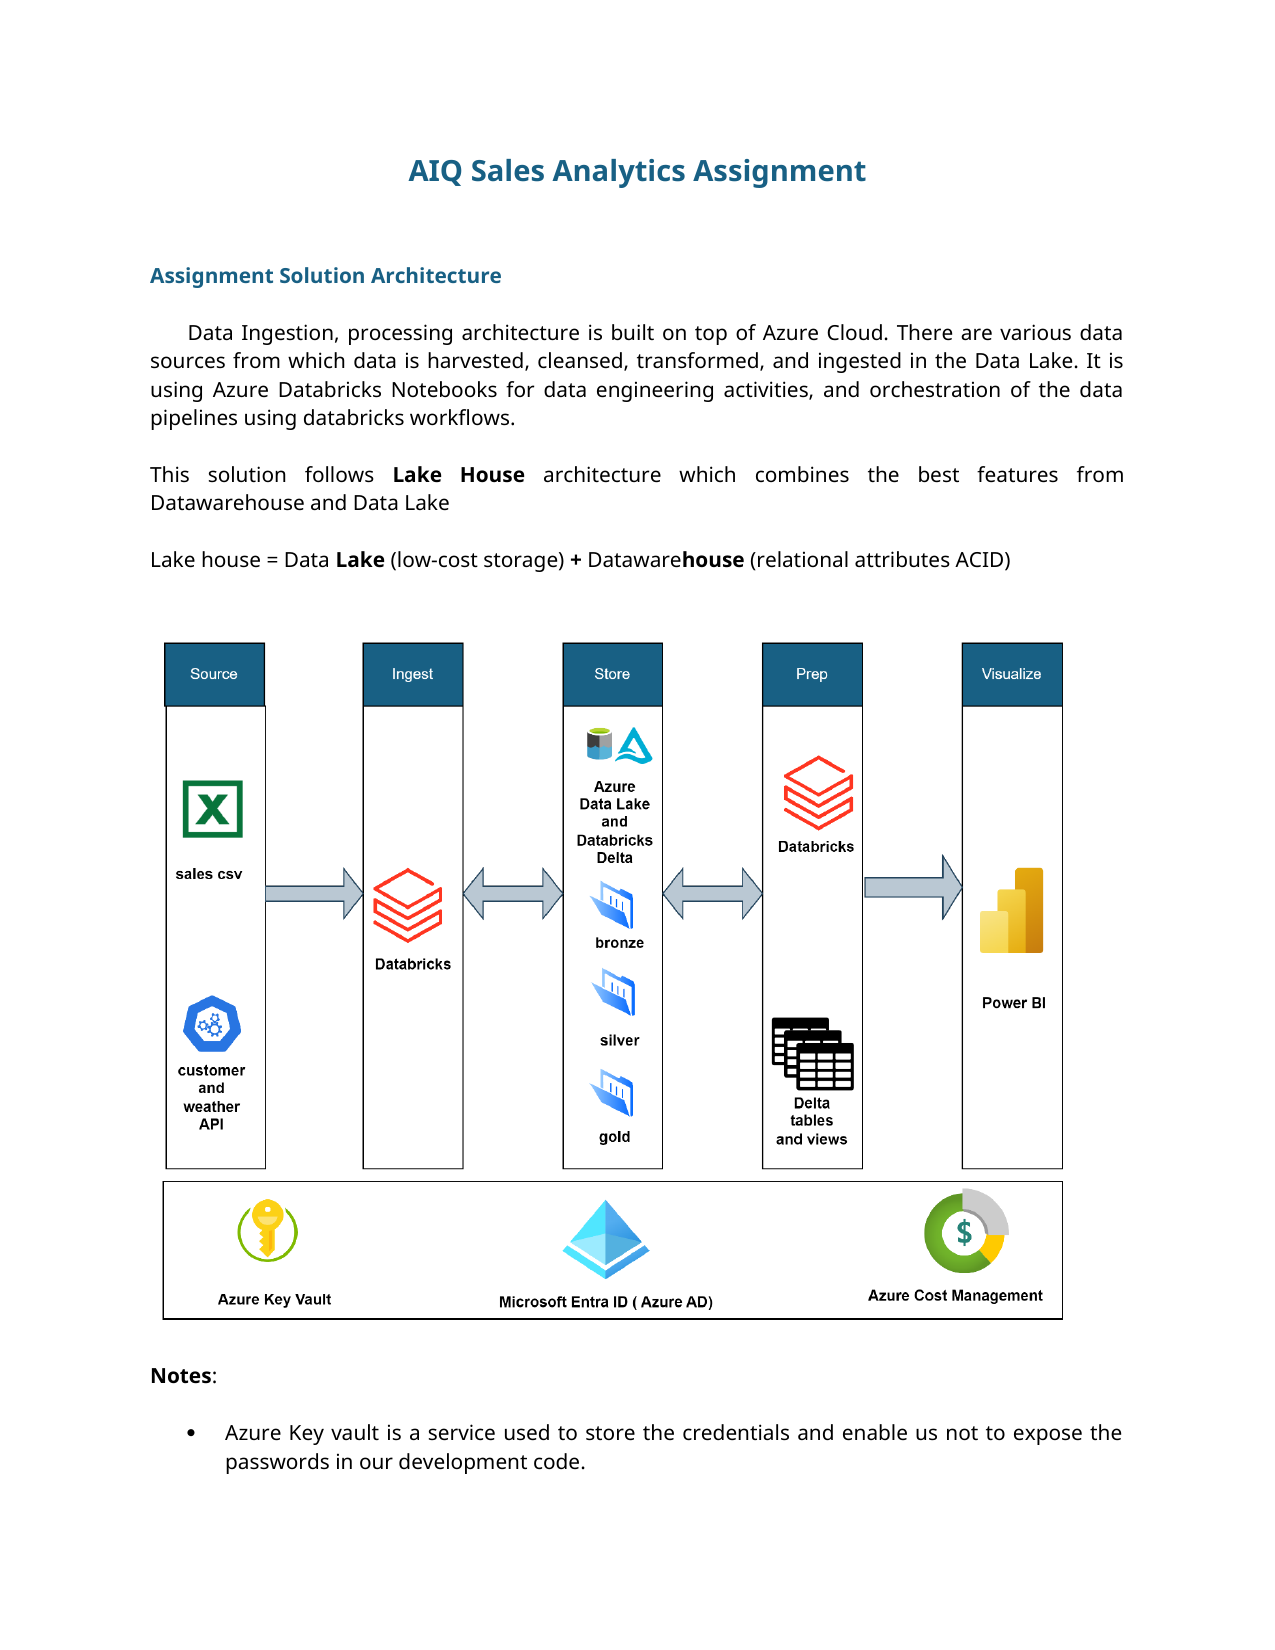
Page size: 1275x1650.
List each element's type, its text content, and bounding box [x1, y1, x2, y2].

text Assignment Solution Architecture [150, 261, 1125, 289]
text AIQ Sales Analytics Assignment [150, 150, 1125, 190]
text Data Ingestion, processing architecture is built on top of Azure Cloud. There are various data sources from which data is harvested, cleansed, transformed, and ingested in the Data Lake. It is using Azure Databricks Notebooks for data engineering activities, and orchestration of the data pipelines using databricks workflows. [150, 318, 1125, 432]
text Notes: [150, 1361, 1125, 1390]
text This solution follows Lake House architecture which combines the best features from Datawarehouse and Data Lake [150, 460, 1125, 517]
picture [150, 631, 1075, 1333]
text Lake house = Data Lake (low-cost storage) + Datawarehouse (relational attributes ACID) [150, 545, 1125, 574]
list Azure Key vault is a service used to store the credentials and enable us not to expose the passwords in our development code. [187, 1418, 1125, 1475]
